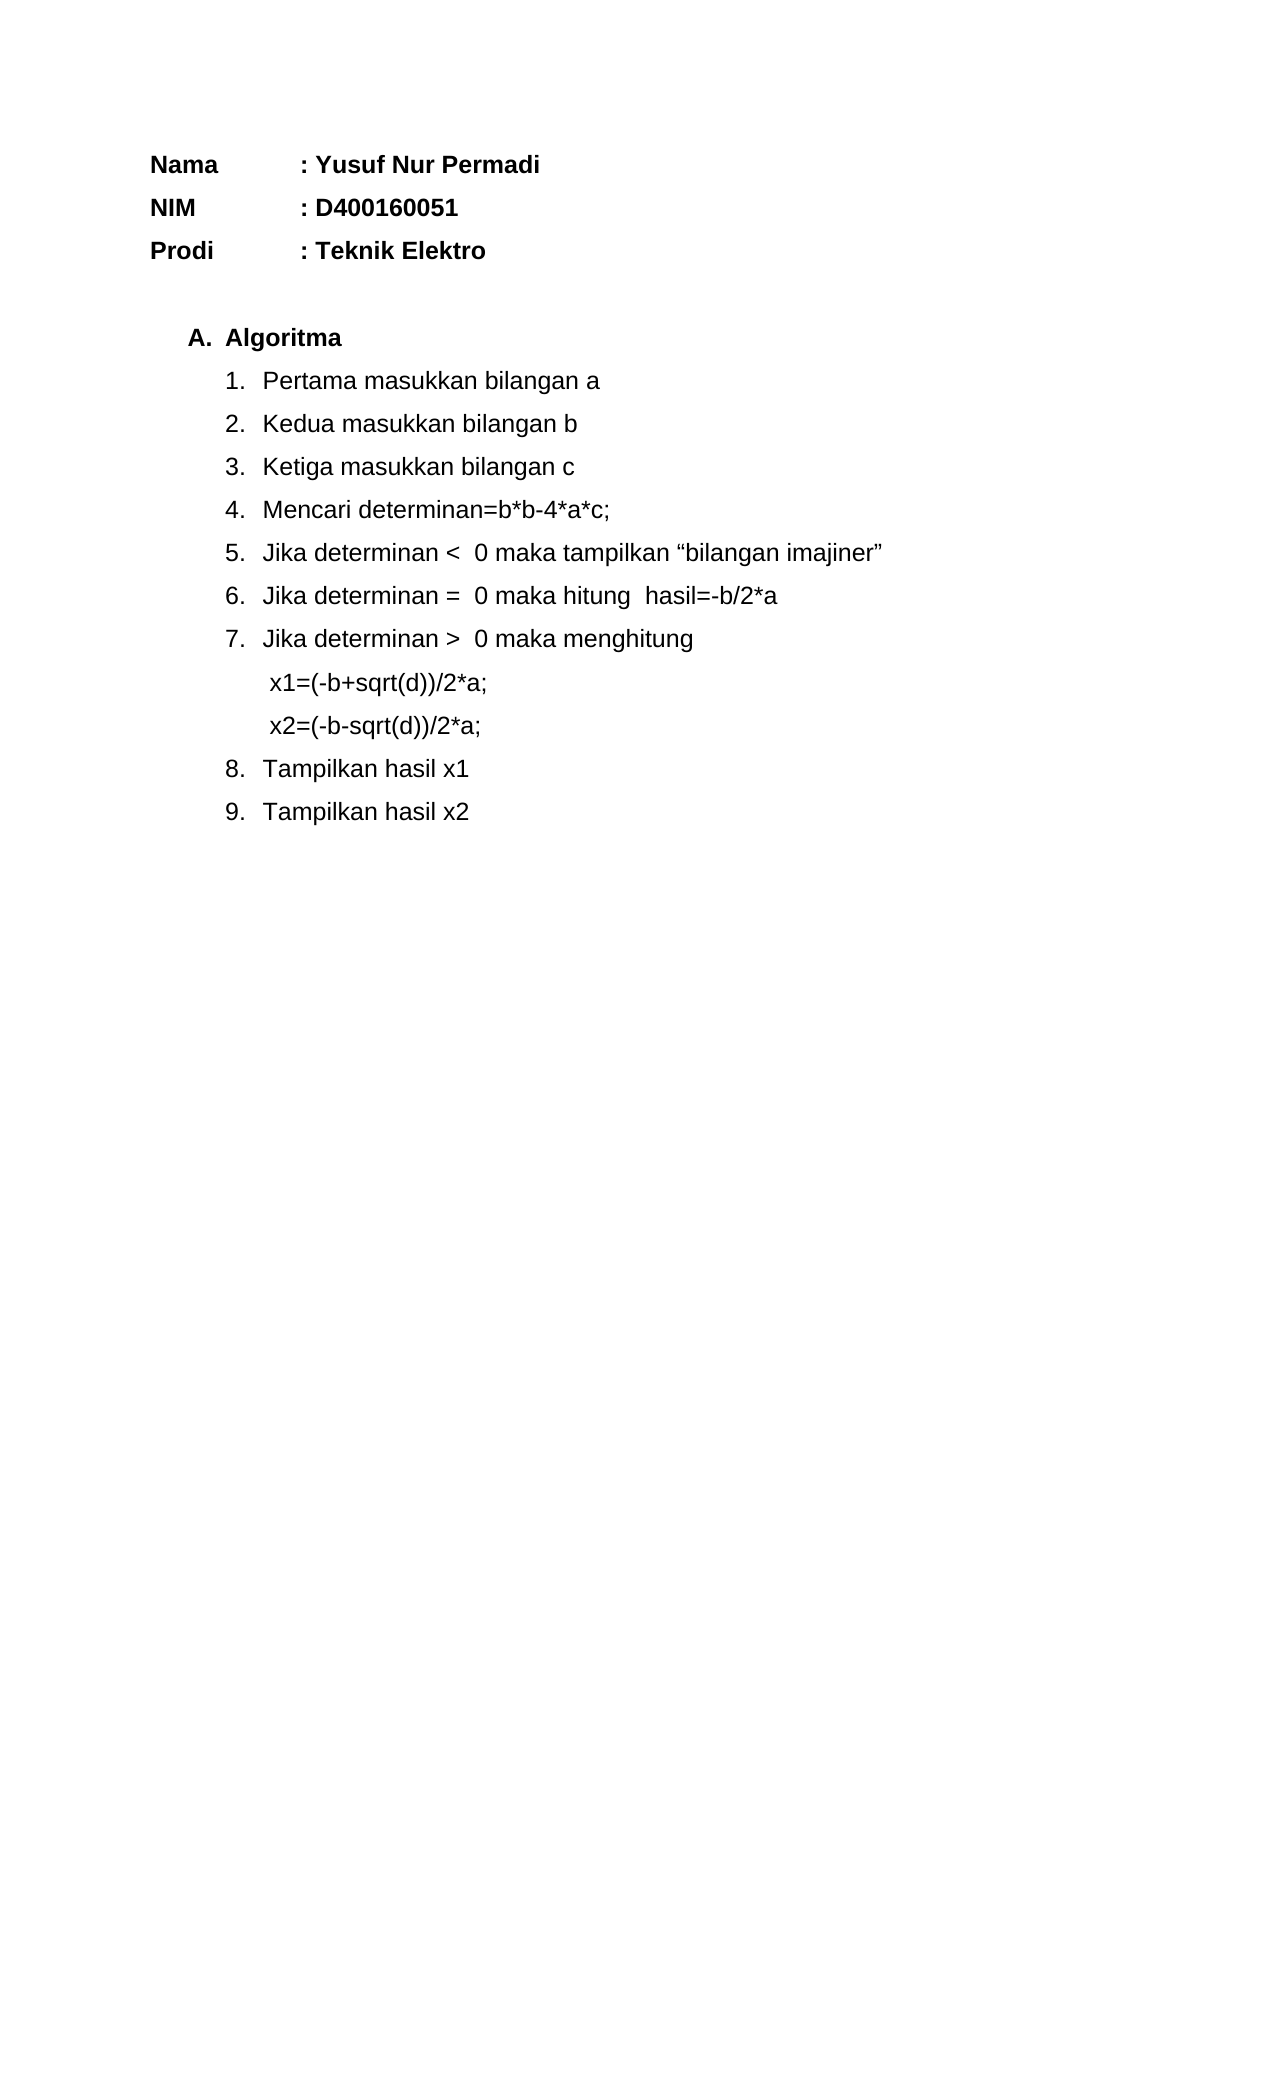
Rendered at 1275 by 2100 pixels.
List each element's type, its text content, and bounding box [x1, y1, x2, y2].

list Kedua masukkan bilangan b [225, 409, 1125, 437]
list Tampilkan hasil x2 [225, 797, 1125, 826]
list Jika determinan < 0 maka tampilkan “bilangan imajiner” [225, 538, 1125, 567]
list Mencari determinan=b*b-4*a*c; [225, 495, 1125, 524]
list Ketiga masukkan bilangan c [225, 452, 1125, 481]
text Nama : Yusuf Nur Permadi [150, 150, 1125, 179]
list x1=(-b+sqrt(d))/2*a; [262, 667, 1125, 696]
list Algoritma [187, 322, 1125, 351]
list Jika determinan = 0 maka hitung hasil=-b/2*a [225, 581, 1125, 610]
list x2=(-b-sqrt(d))/2*a; [262, 711, 1125, 739]
text Prodi : Teknik Elektro [150, 236, 1125, 265]
list Tampilkan hasil x1 [225, 754, 1125, 782]
list Pertama masukkan bilangan a [225, 366, 1125, 394]
list Jika determinan > 0 maka menghitung [225, 624, 1125, 653]
text NIM : D400160051 [150, 193, 1125, 222]
